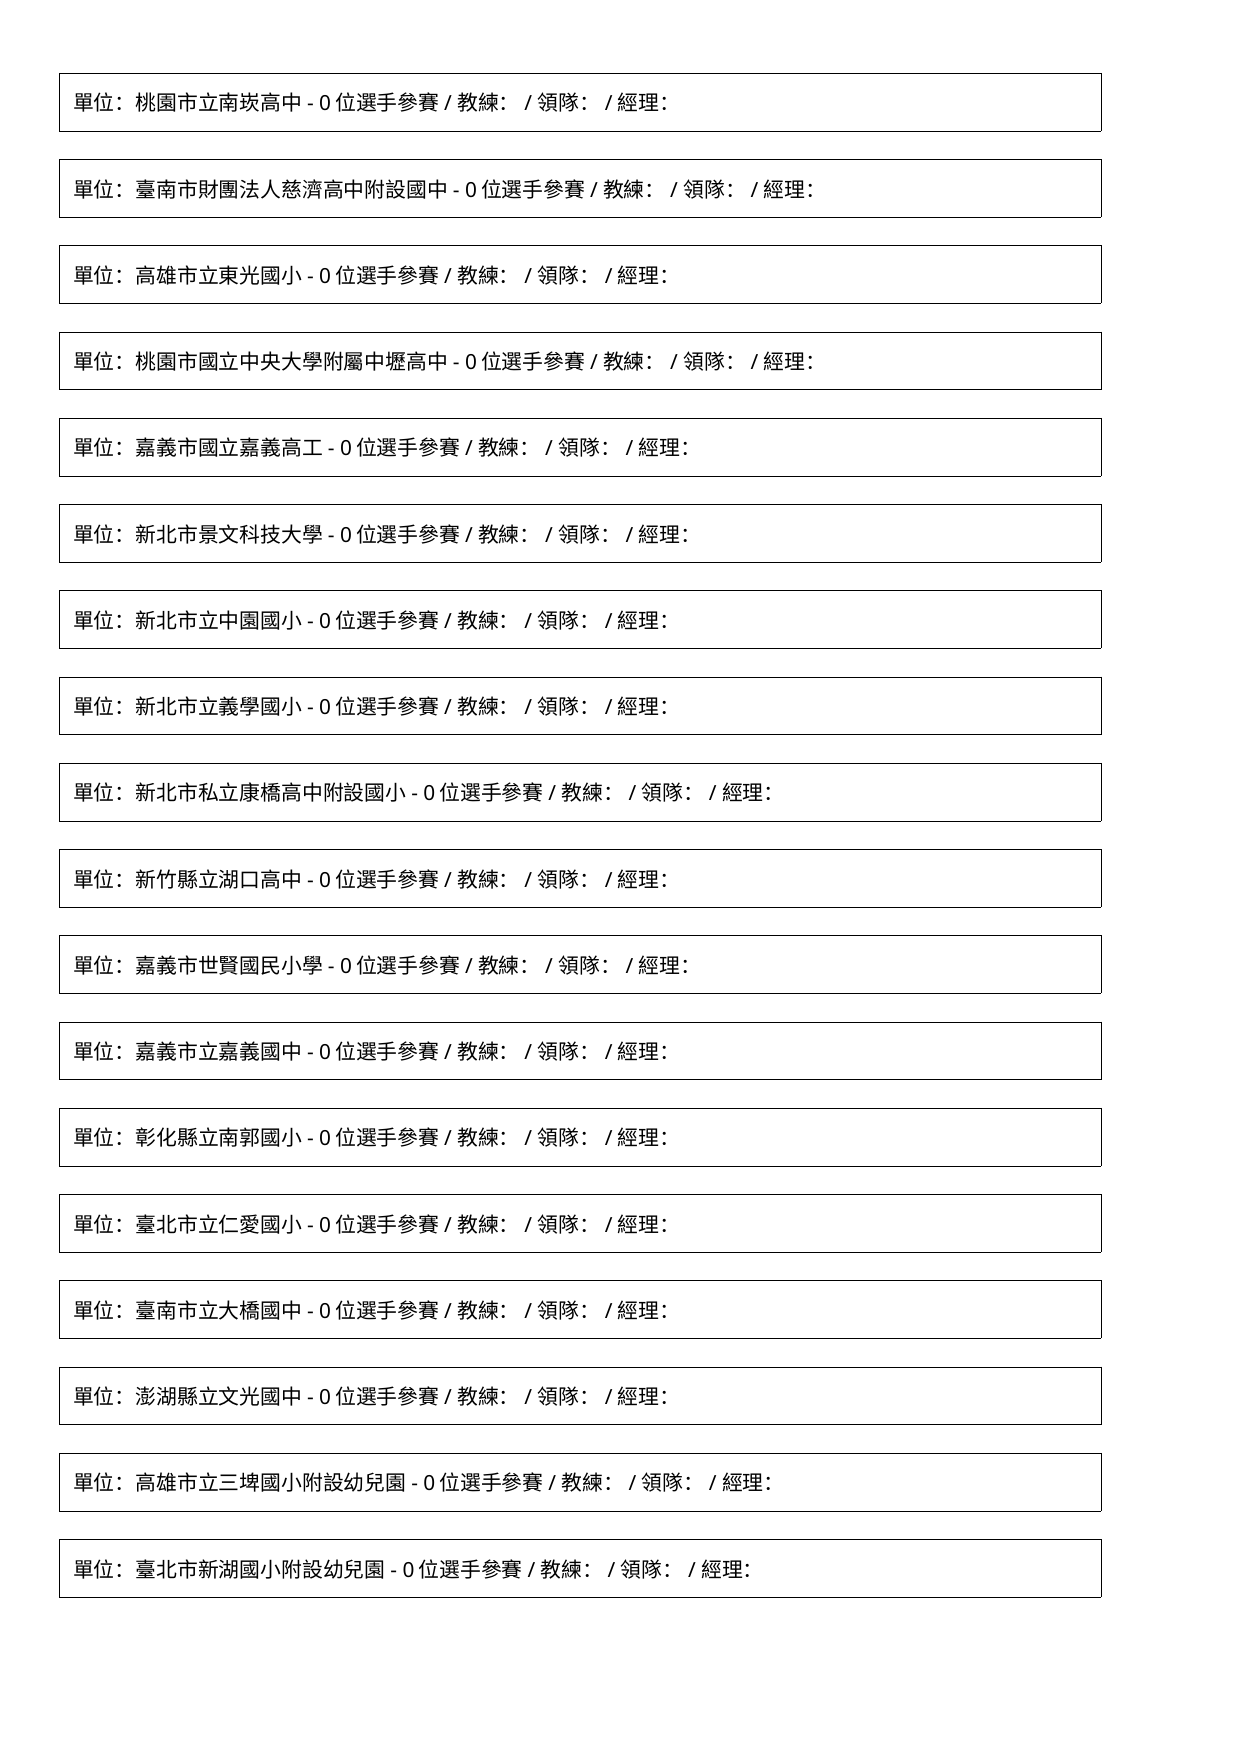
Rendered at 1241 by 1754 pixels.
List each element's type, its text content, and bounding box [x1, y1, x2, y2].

table_header 單位：桃園市國立中央大學附屬中壢高中 - 0位選手參賽 / 教練： / 領隊： / 經理： [60, 333, 1101, 389]
table_header 單位：臺南市財團法人慈濟高中附設國中 - 0位選手參賽 / 教練： / 領隊： / 經理： [60, 160, 1101, 217]
table_header 單位：臺北市立仁愛國小 - 0位選手參賽 / 教練： / 領隊： / 經理： [60, 1195, 1101, 1252]
table_header 單位：新竹縣立湖口高中 - 0位選手參賽 / 教練： / 領隊： / 經理： [60, 850, 1101, 907]
table_header 單位：新北市景文科技大學 - 0位選手參賽 / 教練： / 領隊： / 經理： [60, 505, 1101, 562]
table_header 單位：高雄市立東光國小 - 0位選手參賽 / 教練： / 領隊： / 經理： [60, 246, 1101, 303]
table_header 單位：高雄市立三埤國小附設幼兒園 - 0位選手參賽 / 教練： / 領隊： / 經理： [60, 1454, 1101, 1511]
table_header 單位：嘉義市國立嘉義高工 - 0位選手參賽 / 教練： / 領隊： / 經理： [60, 419, 1101, 476]
table_header 單位：新北市立義學國小 - 0位選手參賽 / 教練： / 領隊： / 經理： [60, 678, 1101, 734]
table_header 單位：新北市私立康橋高中附設國小 - 0位選手參賽 / 教練： / 領隊： / 經理： [60, 764, 1101, 821]
table_header 單位：彰化縣立南郭國小 - 0位選手參賽 / 教練： / 領隊： / 經理： [60, 1109, 1101, 1166]
table_header 單位：桃園市立南崁高中 - 0位選手參賽 / 教練： / 領隊： / 經理： [60, 74, 1101, 131]
table_header 單位：嘉義市世賢國民小學 - 0位選手參賽 / 教練： / 領隊： / 經理： [60, 936, 1101, 993]
table_header 單位：臺北市新湖國小附設幼兒園 - 0位選手參賽 / 教練： / 領隊： / 經理： [60, 1540, 1101, 1597]
table_header 單位：澎湖縣立文光國中 - 0位選手參賽 / 教練： / 領隊： / 經理： [60, 1368, 1101, 1424]
table_header 單位：新北市立中園國小 - 0位選手參賽 / 教練： / 領隊： / 經理： [60, 591, 1101, 648]
table_header 單位：嘉義市立嘉義國中 - 0位選手參賽 / 教練： / 領隊： / 經理： [60, 1023, 1101, 1079]
table_header 單位：臺南市立大橋國中 - 0位選手參賽 / 教練： / 領隊： / 經理： [60, 1281, 1101, 1338]
